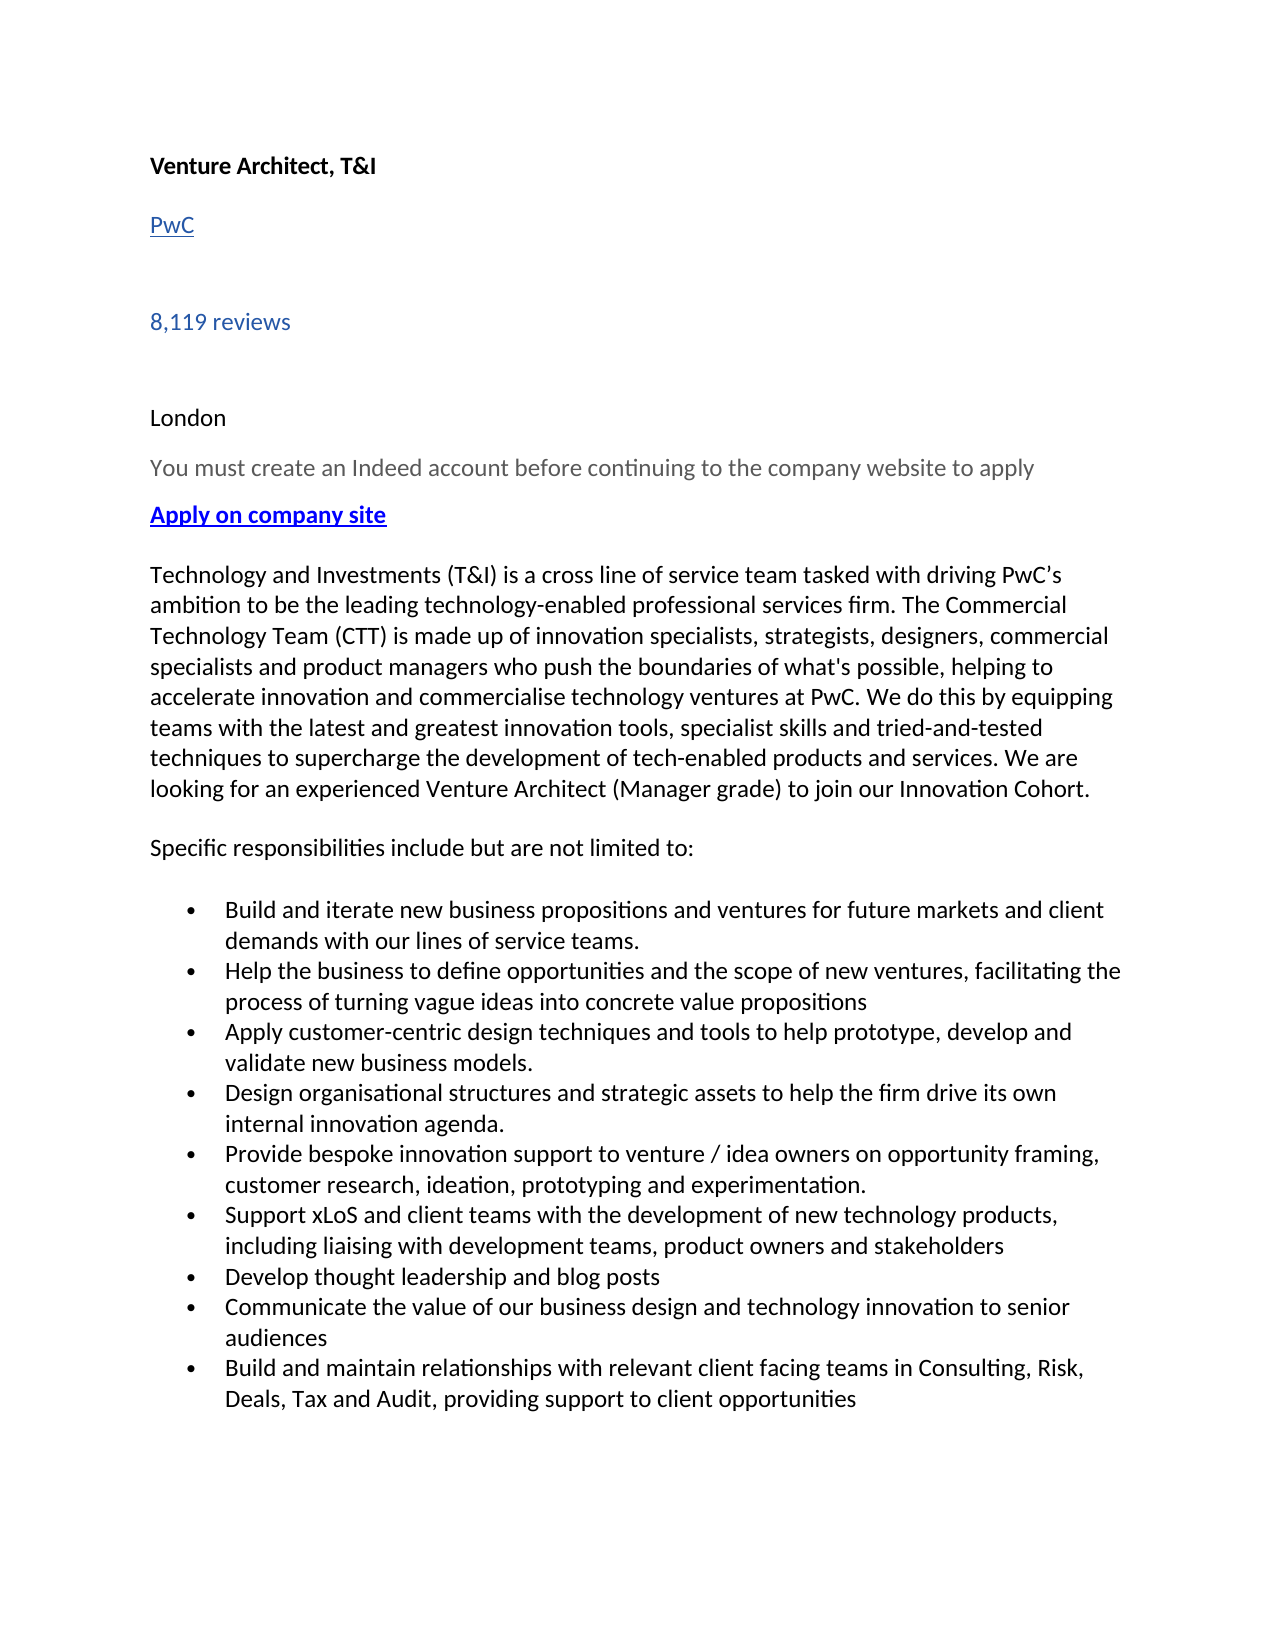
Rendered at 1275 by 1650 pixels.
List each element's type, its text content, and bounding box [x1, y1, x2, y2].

text Specific responsibilities include but are not limited to: [150, 832, 1125, 863]
text Apply on company site [150, 499, 1125, 530]
list Communicate the value of our business design and technology innovation to senior audiences [187, 1291, 1125, 1352]
text PwC [150, 210, 1125, 240]
text Technology and Investments (T&I) is a cross line of service team tasked with driving PwC’s ambition to be the leading technology-enabled professional services firm. The Commercial Technology Team (CTT) is made up of innovation specialists, strategists, designers, commercial specialists and product managers who push the boundaries of what's possible, helping to accelerate innovation and commercialise technology ventures at PwC. We do this by equipping teams with the latest and greatest innovation tools, specialist skills and tried-and-tested techniques to supercharge the development of tech-enabled products and services. We are looking for an experienced Venture Architect (Manager grade) to join our Innovation Cohort. [150, 559, 1125, 803]
list Build and maintain relationships with relevant client facing teams in Consulting, Risk, Deals, Tax and Audit, providing support to client opportunities [187, 1352, 1125, 1413]
text You must create an Indeed account before continuing to the company website to apply [150, 452, 1125, 483]
list Support xLoS and client teams with the development of new technology products, including liaising with development teams, product owners and stakeholders [187, 1200, 1125, 1261]
text London [150, 403, 1125, 433]
text 8,119 reviews [150, 306, 1125, 337]
list Provide bespoke innovation support to venture / idea owners on opportunity framing, customer research, ideation, prototyping and experimentation. [187, 1139, 1125, 1200]
subtitle Venture Architect, T&I [150, 150, 1125, 181]
list Design organisational structures and strategic assets to help the firm drive its own internal innovation agenda. [187, 1078, 1125, 1139]
list Develop thought leadership and blog posts [187, 1261, 1125, 1291]
list Build and iterate new business propositions and ventures for future markets and client demands with our lines of service teams. [187, 894, 1125, 956]
list Help the business to define opportunities and the scope of new ventures, facilitating the process of turning vague ideas into concrete value propositions [187, 956, 1125, 1017]
list Apply customer-centric design techniques and tools to help prototype, develop and validate new business models. [187, 1017, 1125, 1078]
